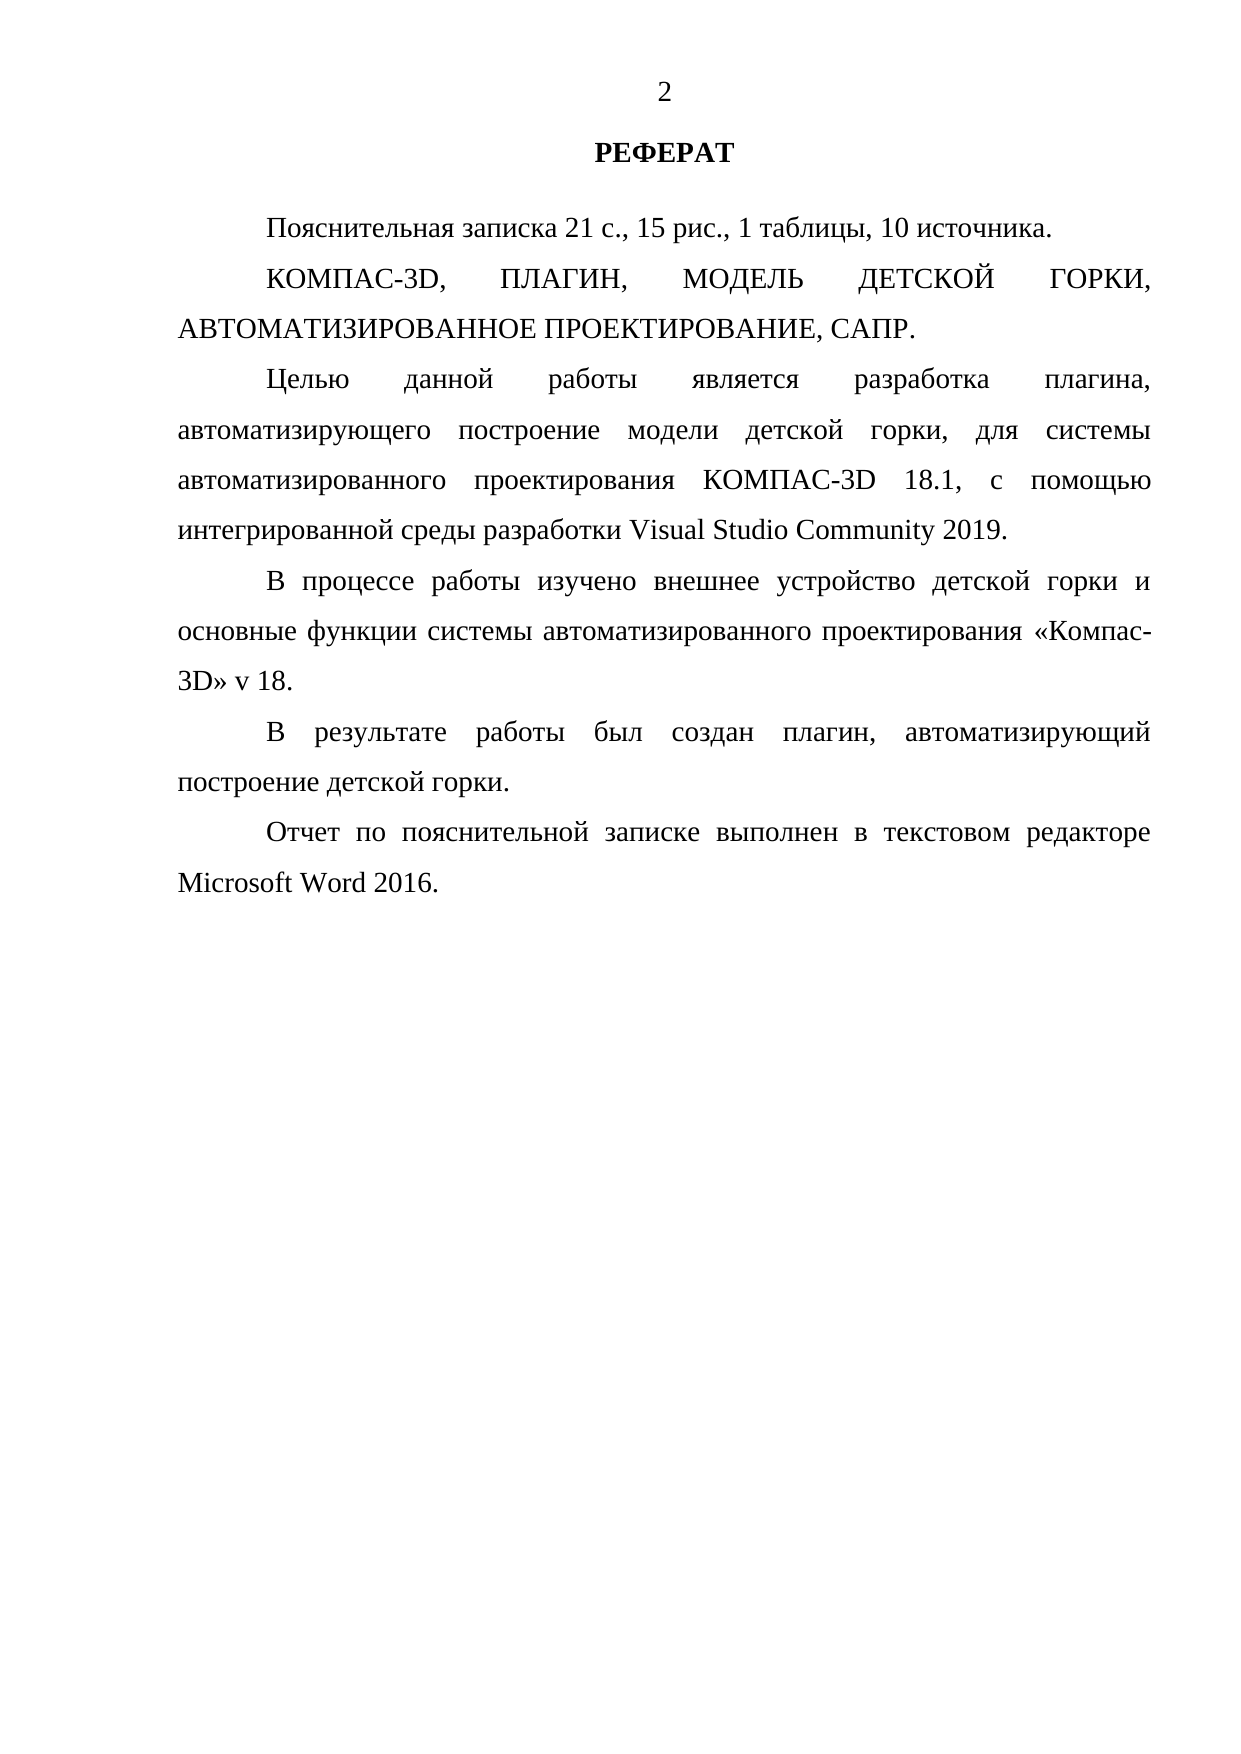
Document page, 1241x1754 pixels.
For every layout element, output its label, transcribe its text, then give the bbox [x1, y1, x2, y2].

text Пояснительная записка 21 с., 15 рис., 1 таблицы, 10 источника. [177, 211, 1152, 244]
text РЕФЕРАТ [177, 135, 1152, 169]
text В результате работы был создан плагин, автоматизирующий построение детской горки. [177, 714, 1152, 798]
text Целью данной работы является разработка плагина, автоматизирующего построение модели детской горки, для системы автоматизированного проектирования КОМПАС-3D 18.1, с помощью интегрированной среды разработки Visual Studio Сommunity 2019. [177, 362, 1152, 546]
text Отчет по пояснительной записке выполнен в текстовом редакторе Microsoft Word 2016. [177, 814, 1152, 898]
text В процессе работы изучено внешнее устройство детской горки и основные функции системы автоматизированного проектирования «Компас-3D» v 18. [177, 563, 1152, 697]
text КОМПАС-3D, ПЛАГИН, МОДЕЛЬ ДЕТСКОЙ ГОРКИ, АВТОМАТИЗИРОВАННОЕ ПРОЕКТИРОВАНИЕ, САПР. [177, 261, 1152, 345]
